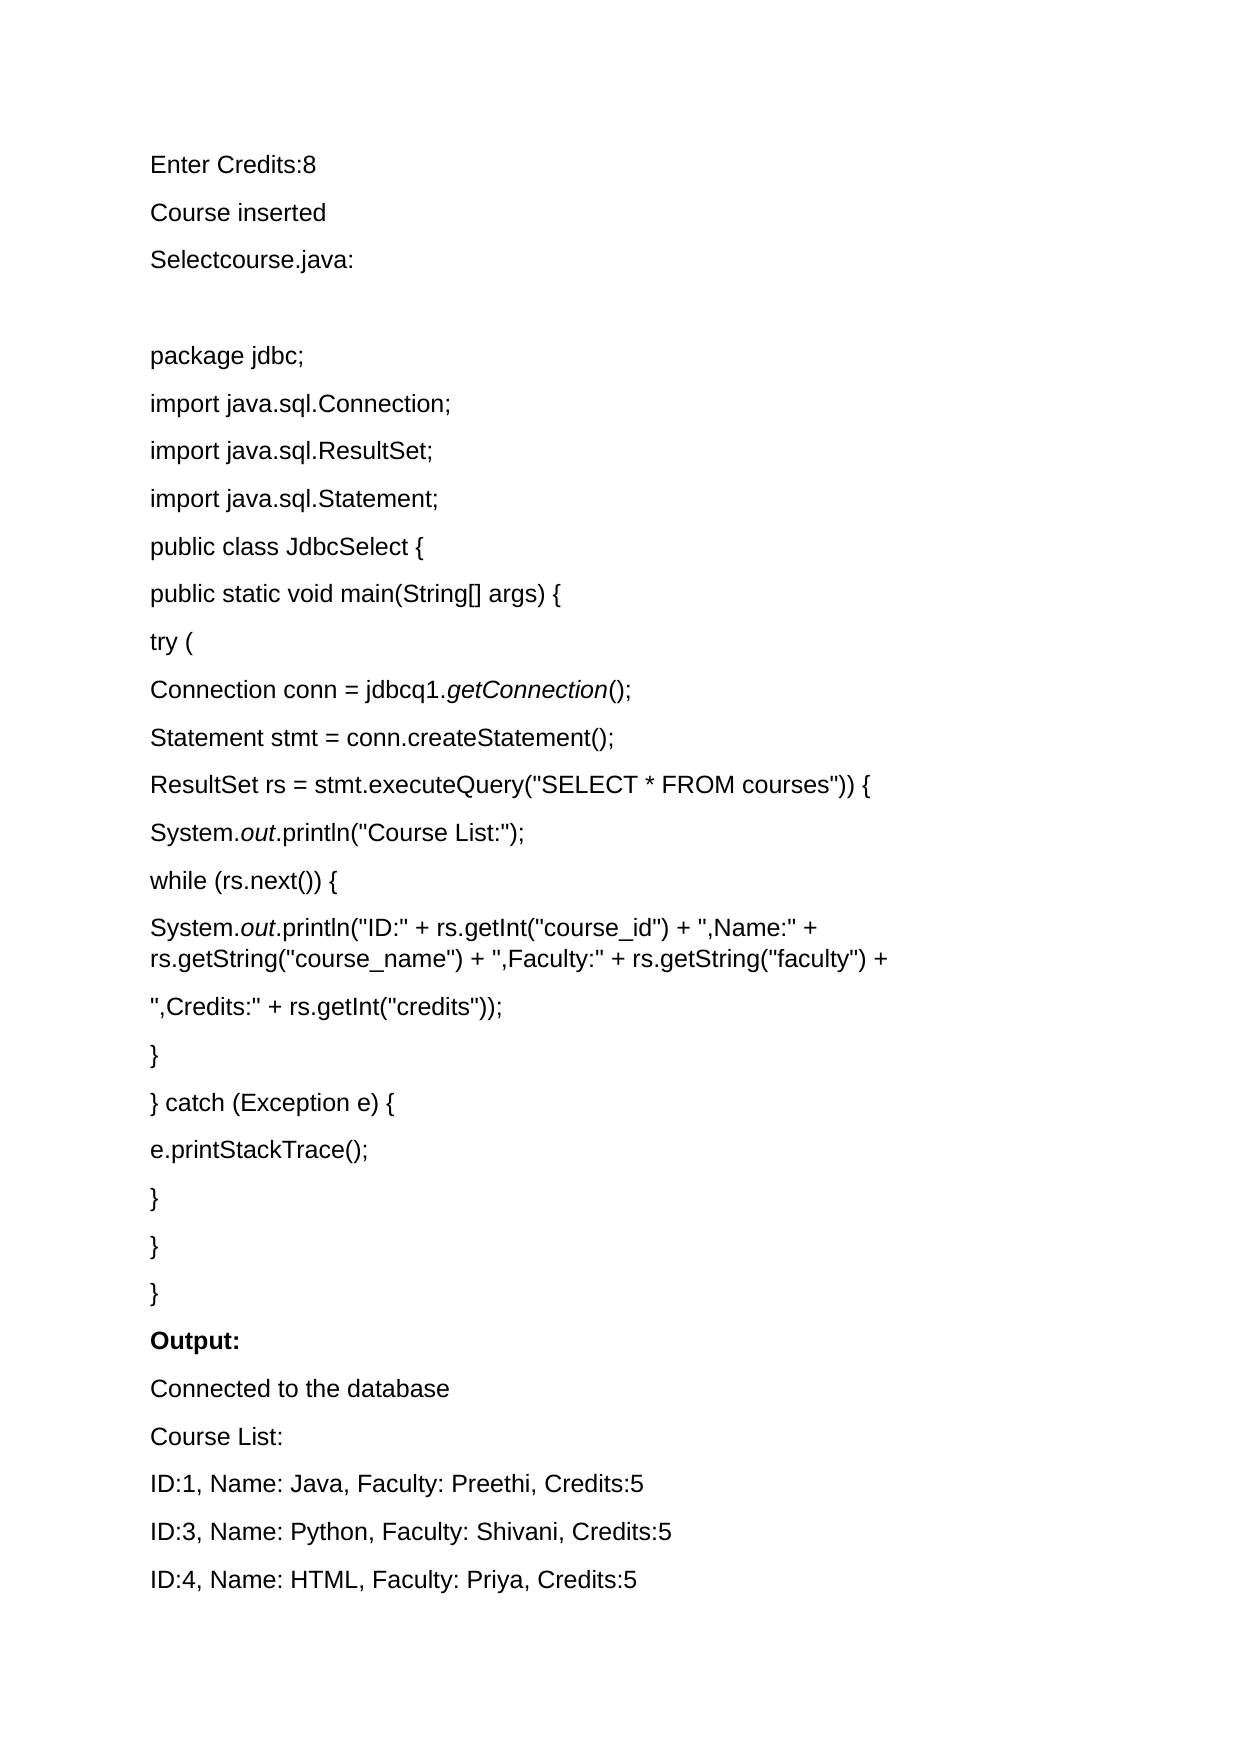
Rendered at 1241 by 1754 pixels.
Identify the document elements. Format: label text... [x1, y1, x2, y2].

text Output: [150, 1326, 1090, 1355]
text Connected to the database [150, 1374, 1090, 1402]
text package jdbc; [150, 341, 1090, 369]
text Selectcourse.java: [150, 245, 1090, 274]
text ",Credits:" + rs.getInt("credits")); [150, 992, 1090, 1021]
text ID:3, Name: Python, Faculty: Shivani, Credits:5 [150, 1517, 1090, 1546]
text import java.sql.ResultSet; [150, 436, 1090, 465]
text Connection conn = jdbcq1.getConnection(); [150, 675, 1090, 703]
text } [150, 1040, 1090, 1068]
text } catch (Exception e) { [150, 1087, 1090, 1116]
text import java.sql.Connection; [150, 388, 1090, 417]
text } [150, 1231, 1090, 1259]
text Course inserted [150, 198, 1090, 226]
text System.out.println("Course List:"); [150, 818, 1090, 847]
text e.printStackTrace(); [150, 1135, 1090, 1164]
text } [150, 1278, 1090, 1307]
text import java.sql.Statement; [150, 484, 1090, 513]
text public class JdbcSelect { [150, 532, 1090, 560]
text while (rs.next()) { [150, 866, 1090, 894]
text ID:4, Name: HTML, Faculty: Priya, Credits:5 [150, 1564, 1090, 1593]
text ResultSet rs = stmt.executeQuery("SELECT * FROM courses")) { [150, 770, 1090, 799]
text } [150, 1183, 1090, 1212]
text System.out.println("ID:" + rs.getInt("course_id") + ",Name:" + rs.getString("course_name") + ",Faculty:" + rs.getString("faculty") + [150, 913, 1090, 973]
text try ( [150, 627, 1090, 656]
text public static void main(String[] args) { [150, 579, 1090, 608]
text Course List: [150, 1421, 1090, 1450]
text ID:1, Name: Java, Faculty: Preethi, Credits:5 [150, 1469, 1090, 1498]
text Statement stmt = conn.createStatement(); [150, 722, 1090, 751]
text Enter Credits:8 [150, 150, 1090, 179]
